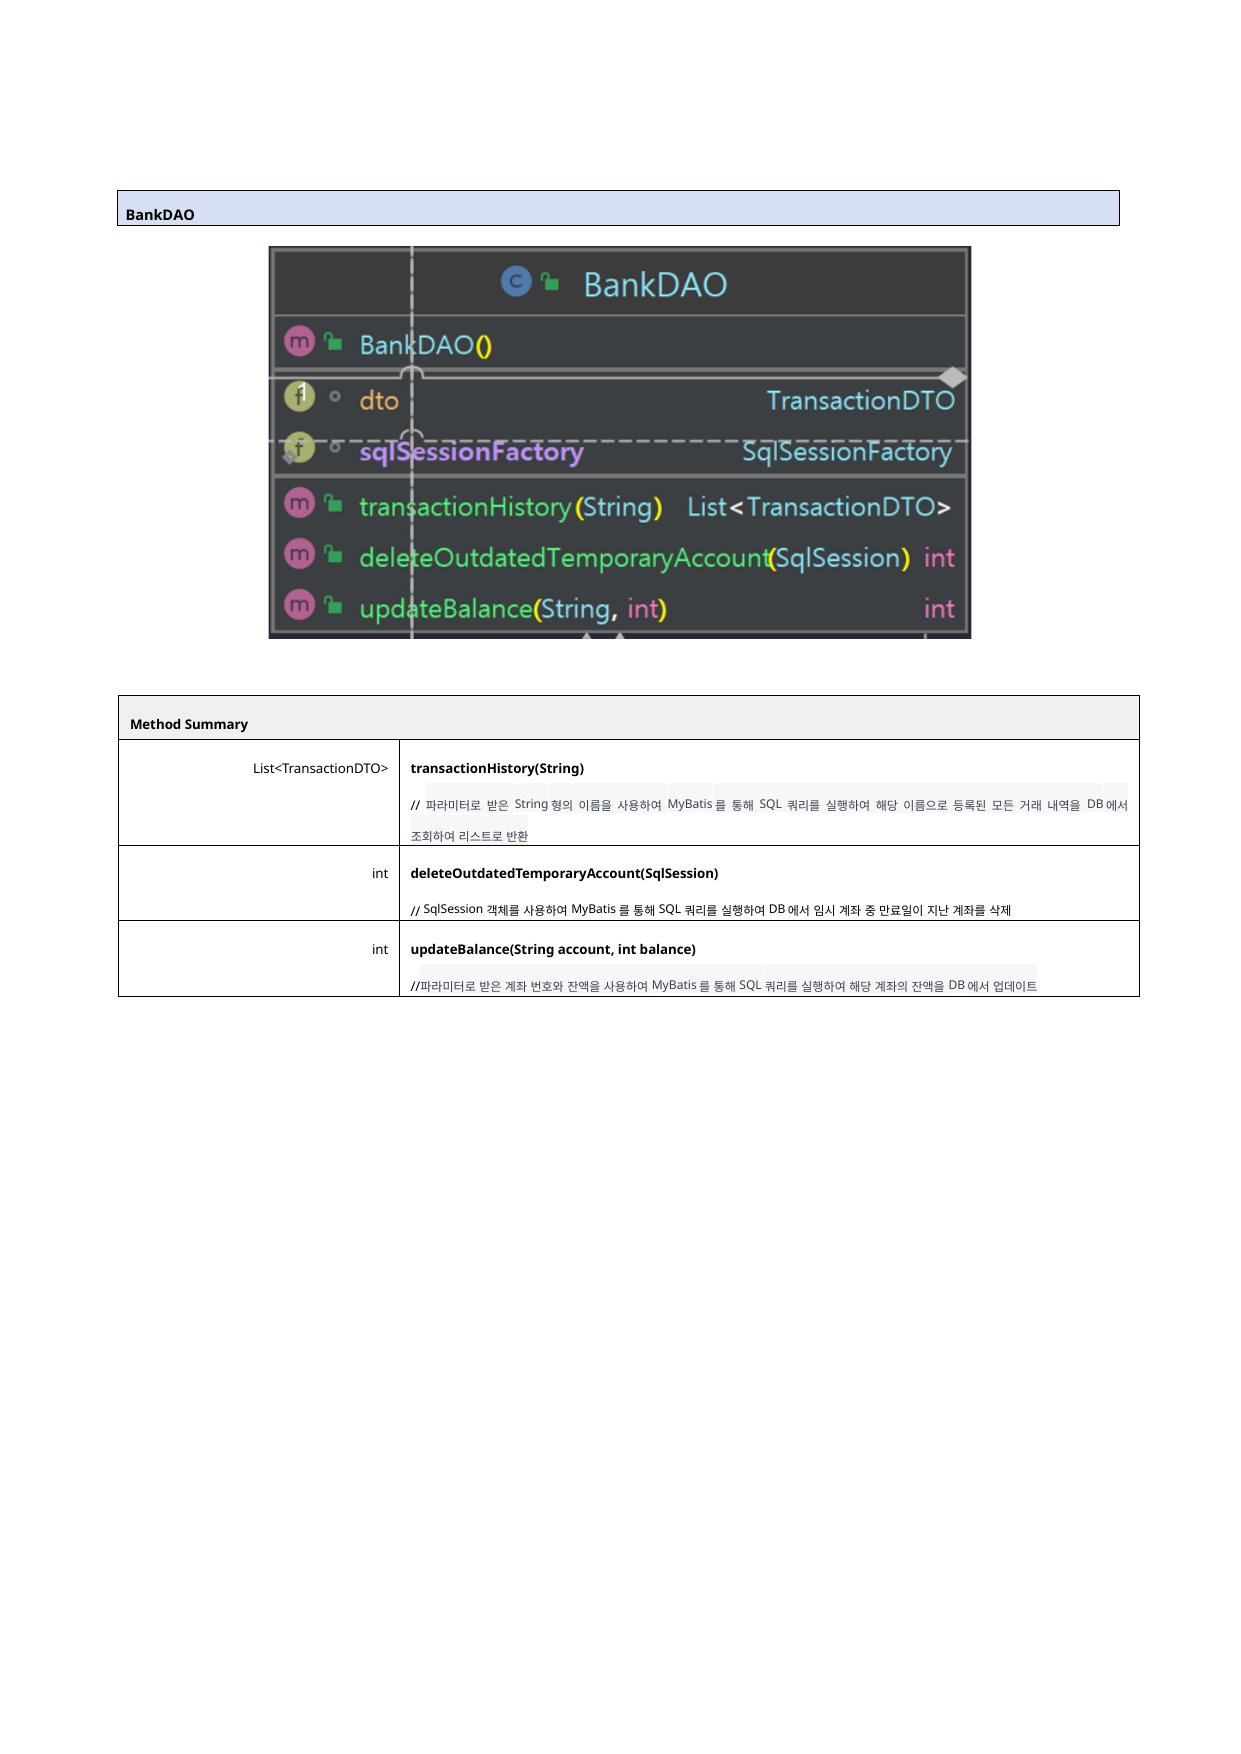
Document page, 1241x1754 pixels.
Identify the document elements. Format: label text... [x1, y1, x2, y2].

table_cell List<TransactionDTO> [119, 740, 399, 845]
table_cell int [119, 846, 399, 920]
table_cell deleteOutdatedTemporaryAccount(SqlSession) // [400, 846, 1139, 920]
table_cell int [119, 921, 399, 996]
table_cell updateBalance(String account, int balance) // [400, 921, 1139, 996]
subtitle BankDAO [118, 191, 1119, 225]
table_header Method Summary [119, 696, 1139, 739]
picture [268, 246, 972, 639]
table_cell transactionHistory(String) // [400, 740, 1139, 845]
